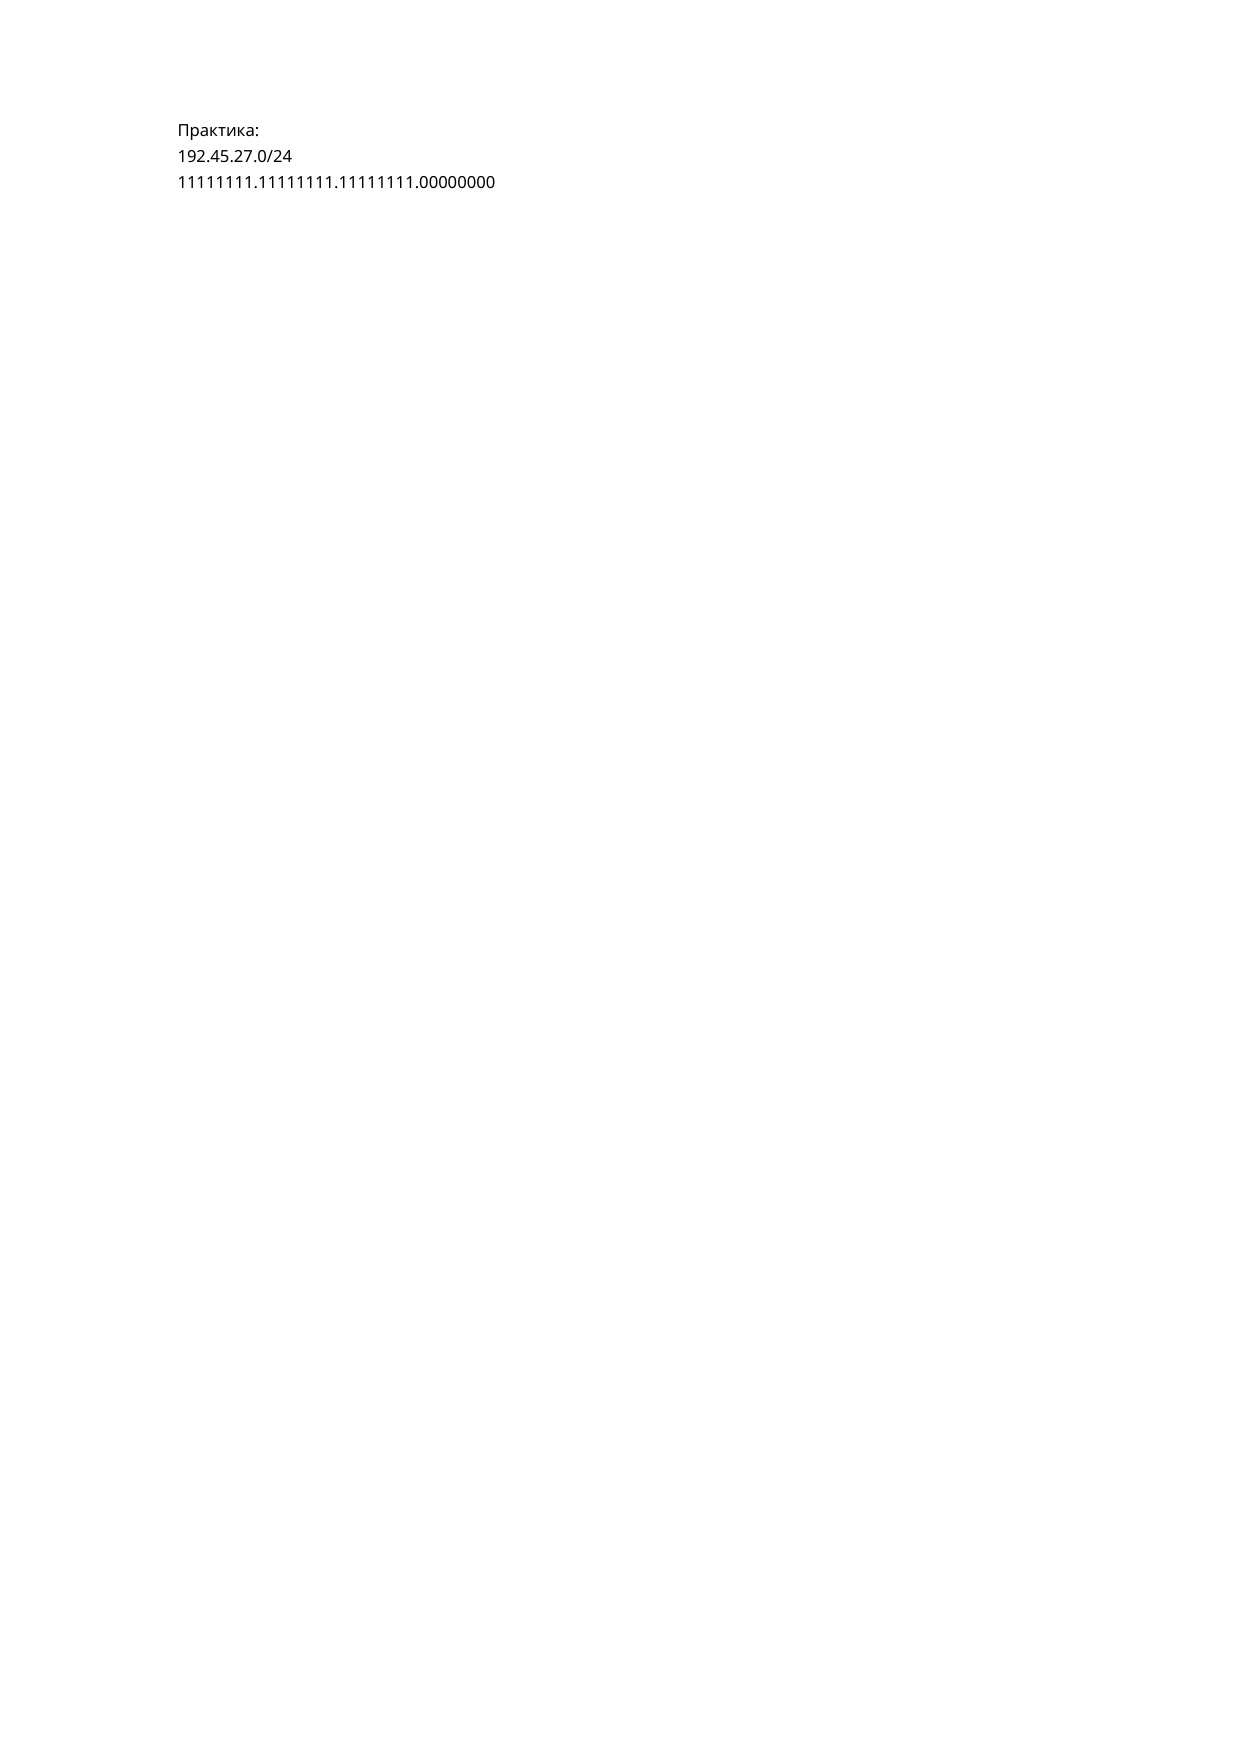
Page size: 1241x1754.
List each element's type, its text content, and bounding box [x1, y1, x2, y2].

text 11111111.11111111.11111111.00000000 [177, 171, 1152, 194]
text Практика: [177, 118, 1152, 141]
text 192.45.27.0/24 [177, 144, 1152, 167]
